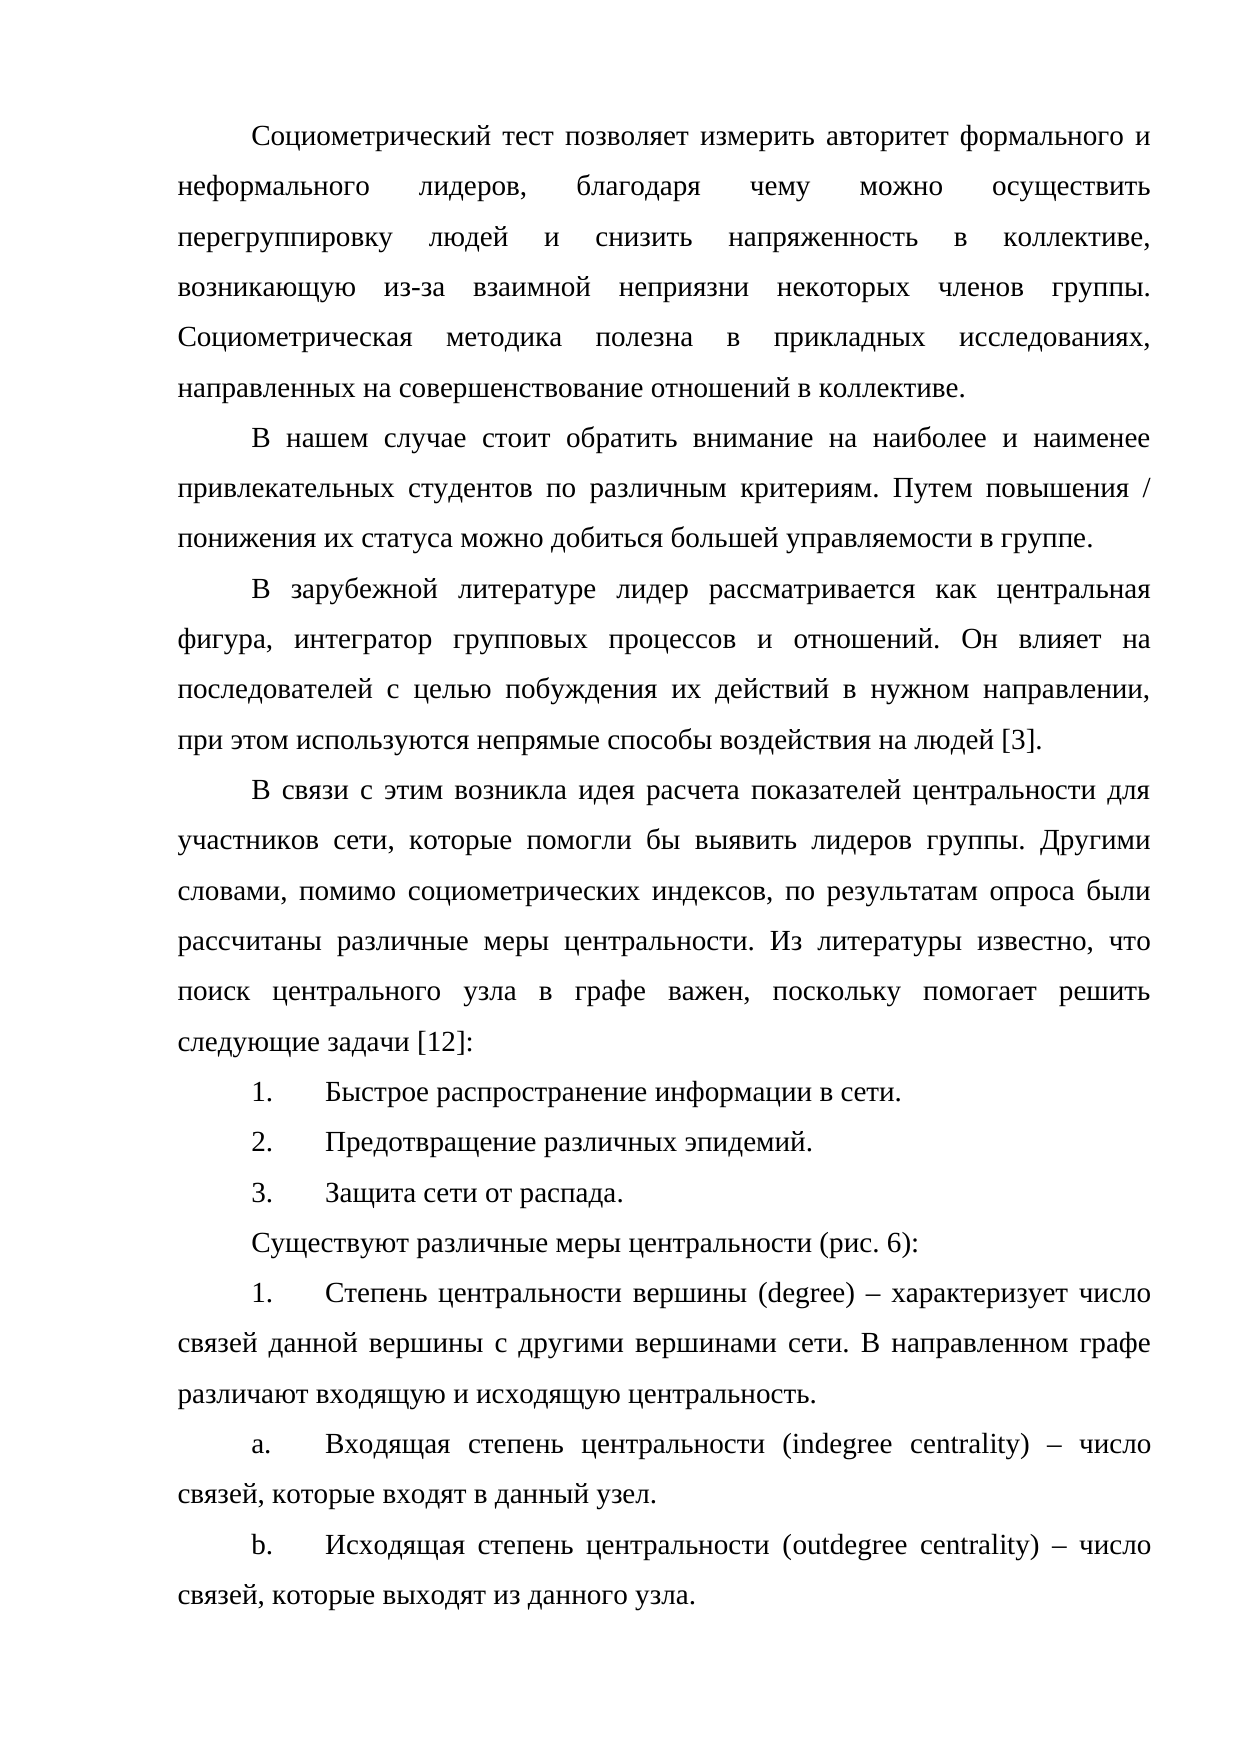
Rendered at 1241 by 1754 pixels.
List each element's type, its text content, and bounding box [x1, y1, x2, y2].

text Социометрический тест позволяет измерить авторитет формального и неформального лидеров, благодаря чему можно осуществить перегруппировку людей и снизить напряженность в коллективе, возникающую из-за взаимной неприязни некоторых членов группы. Социометрическая методика полезна в прикладных исследованиях, направленных на совершенствование отношений в коллективе. [177, 118, 1152, 403]
text В зарубежной литературе лидер рассматривается как центральная фигура, интегратор групповых процессов и отношений. Он влияет на последователей с целью побуждения их действий в нужном направлении, при этом используются непрямые способы воздействия на людей [3]. [177, 571, 1152, 755]
list Исходящая степень центральности (outdegree centrality) – число связей, которые выходят из данного узла. [177, 1527, 1152, 1611]
list Входящая степень центральности (indegree centrality) – число связей, которые входят в данный узел. [177, 1426, 1152, 1510]
list Степень центральности вершины (degree) – характеризует число связей данной вершины с другими вершинами сети. В направленном графе различают входящую и исходящую центральность. [177, 1275, 1152, 1409]
text Существуют различные меры центральности (рис. 6): [177, 1225, 1152, 1258]
list Быстрое распространение информации в сети. [177, 1074, 1152, 1108]
list Предотвращение различных эпидемий. [177, 1124, 1152, 1158]
text В нашем случае стоит обратить внимание на наиболее и наименее привлекательных студентов по различным критериям. Путем повышения / понижения их статуса можно добиться большей управляемости в группе. [177, 420, 1152, 554]
list Защита сети от распада. [177, 1175, 1152, 1208]
text В связи с этим возникла идея расчета показателей центральности для участников сети, которые помогли бы выявить лидеров группы. Другими словами, помимо социометрических индексов, по результатам опроса были рассчитаны различные меры центральности. Из литературы известно, что поиск центрального узла в графе важен, поскольку помогает решить следующие задачи [12]: [177, 772, 1152, 1057]
